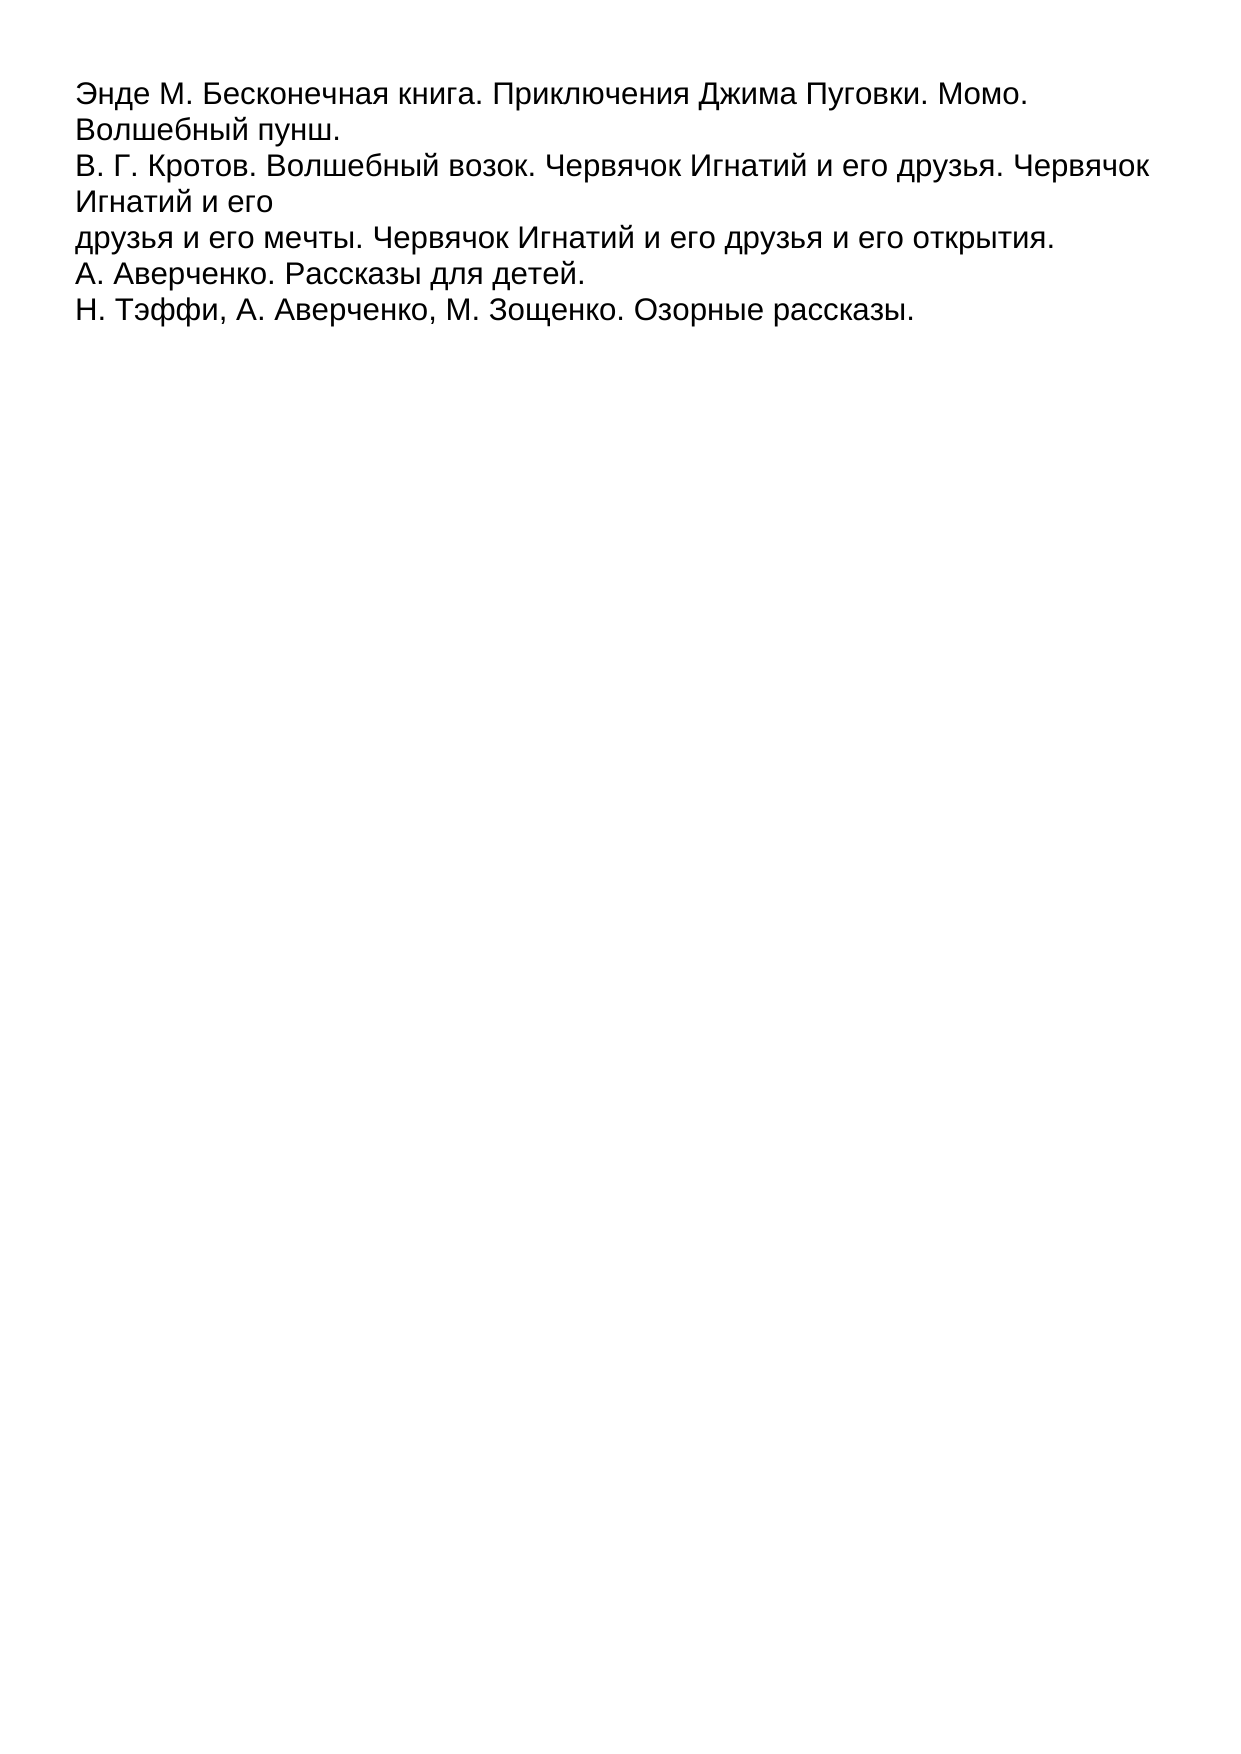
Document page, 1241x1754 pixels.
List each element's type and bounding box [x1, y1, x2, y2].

text [75, 75, 1165, 354]
